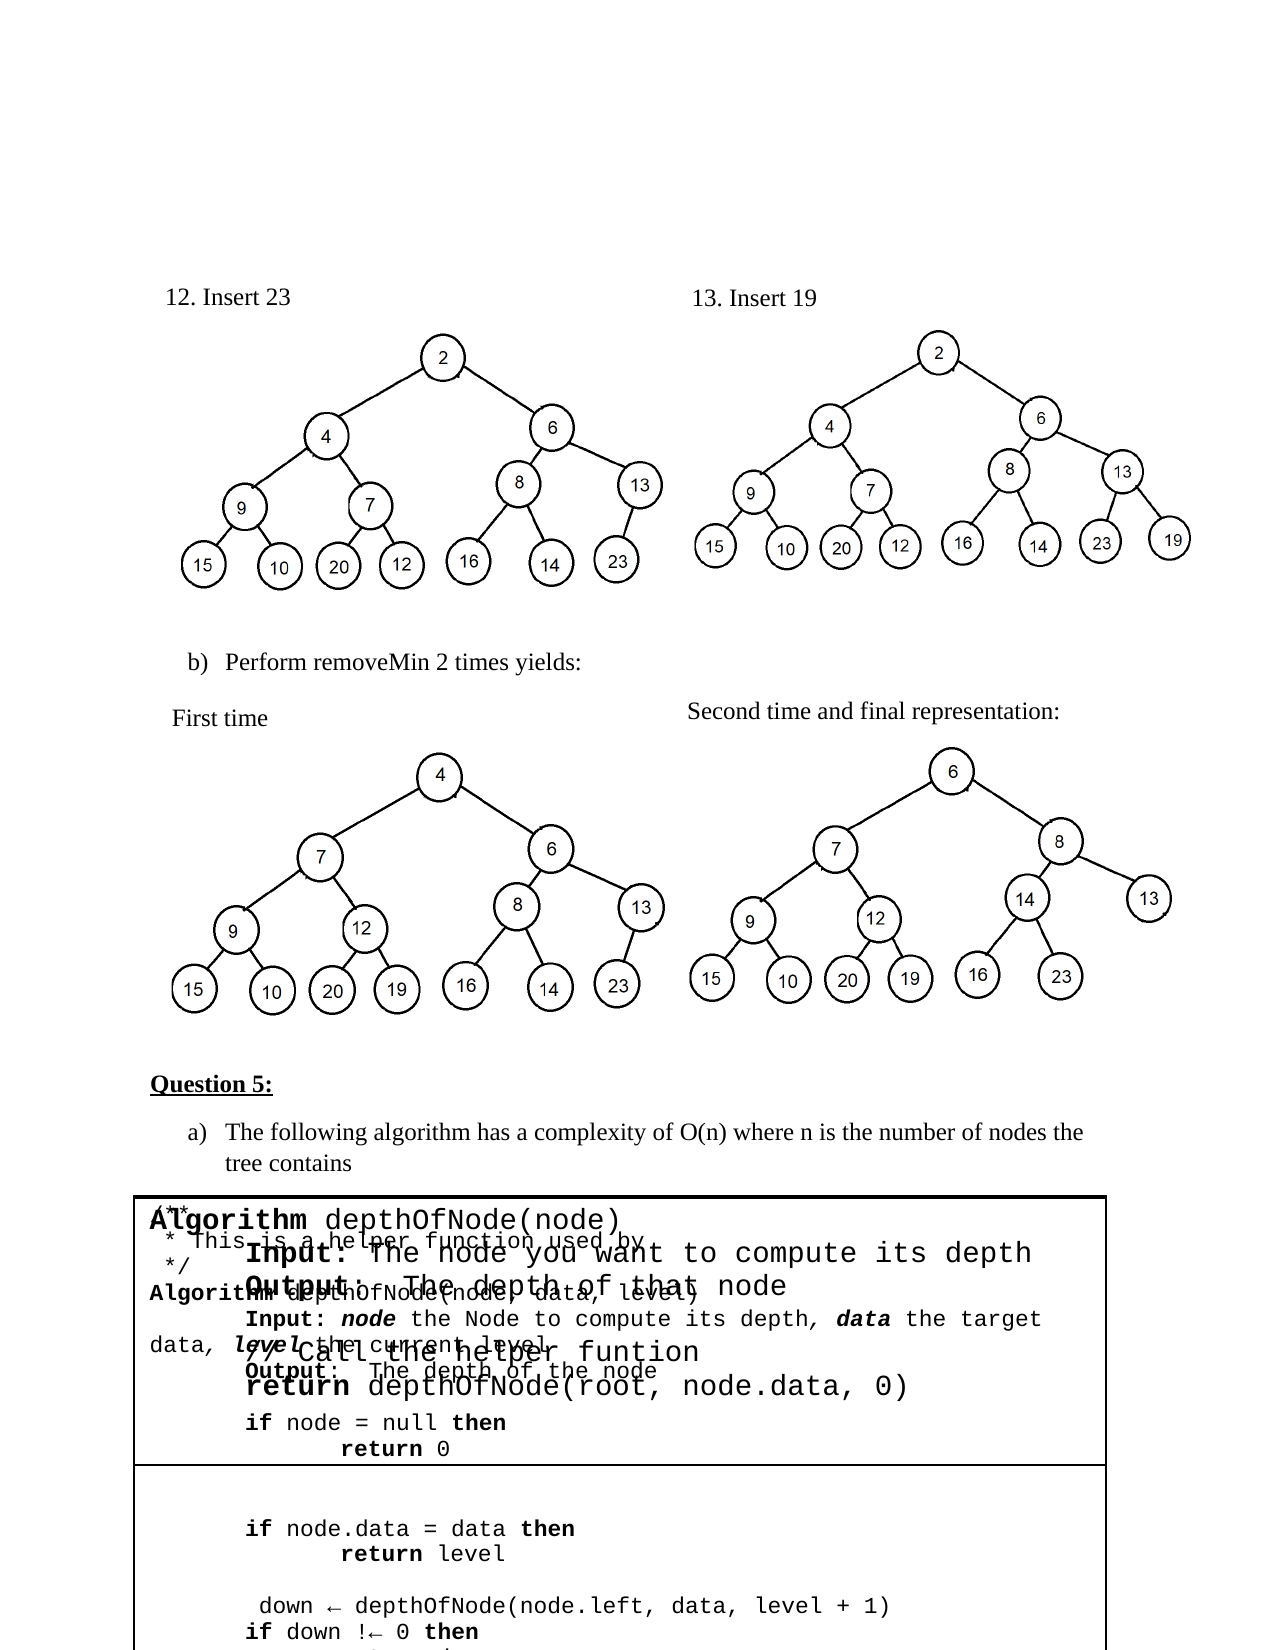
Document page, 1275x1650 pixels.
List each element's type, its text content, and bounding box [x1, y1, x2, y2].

list The following algorithm has a complexity of O(n) where n is the number of nodes the tree contains [187, 1117, 1125, 1177]
picture [686, 744, 1185, 1022]
picture [171, 751, 669, 1034]
list Perform removeMin 2 times yields: [187, 647, 1125, 675]
picture [691, 330, 1193, 580]
picture [165, 329, 671, 614]
text Question 5: [150, 1069, 1125, 1098]
